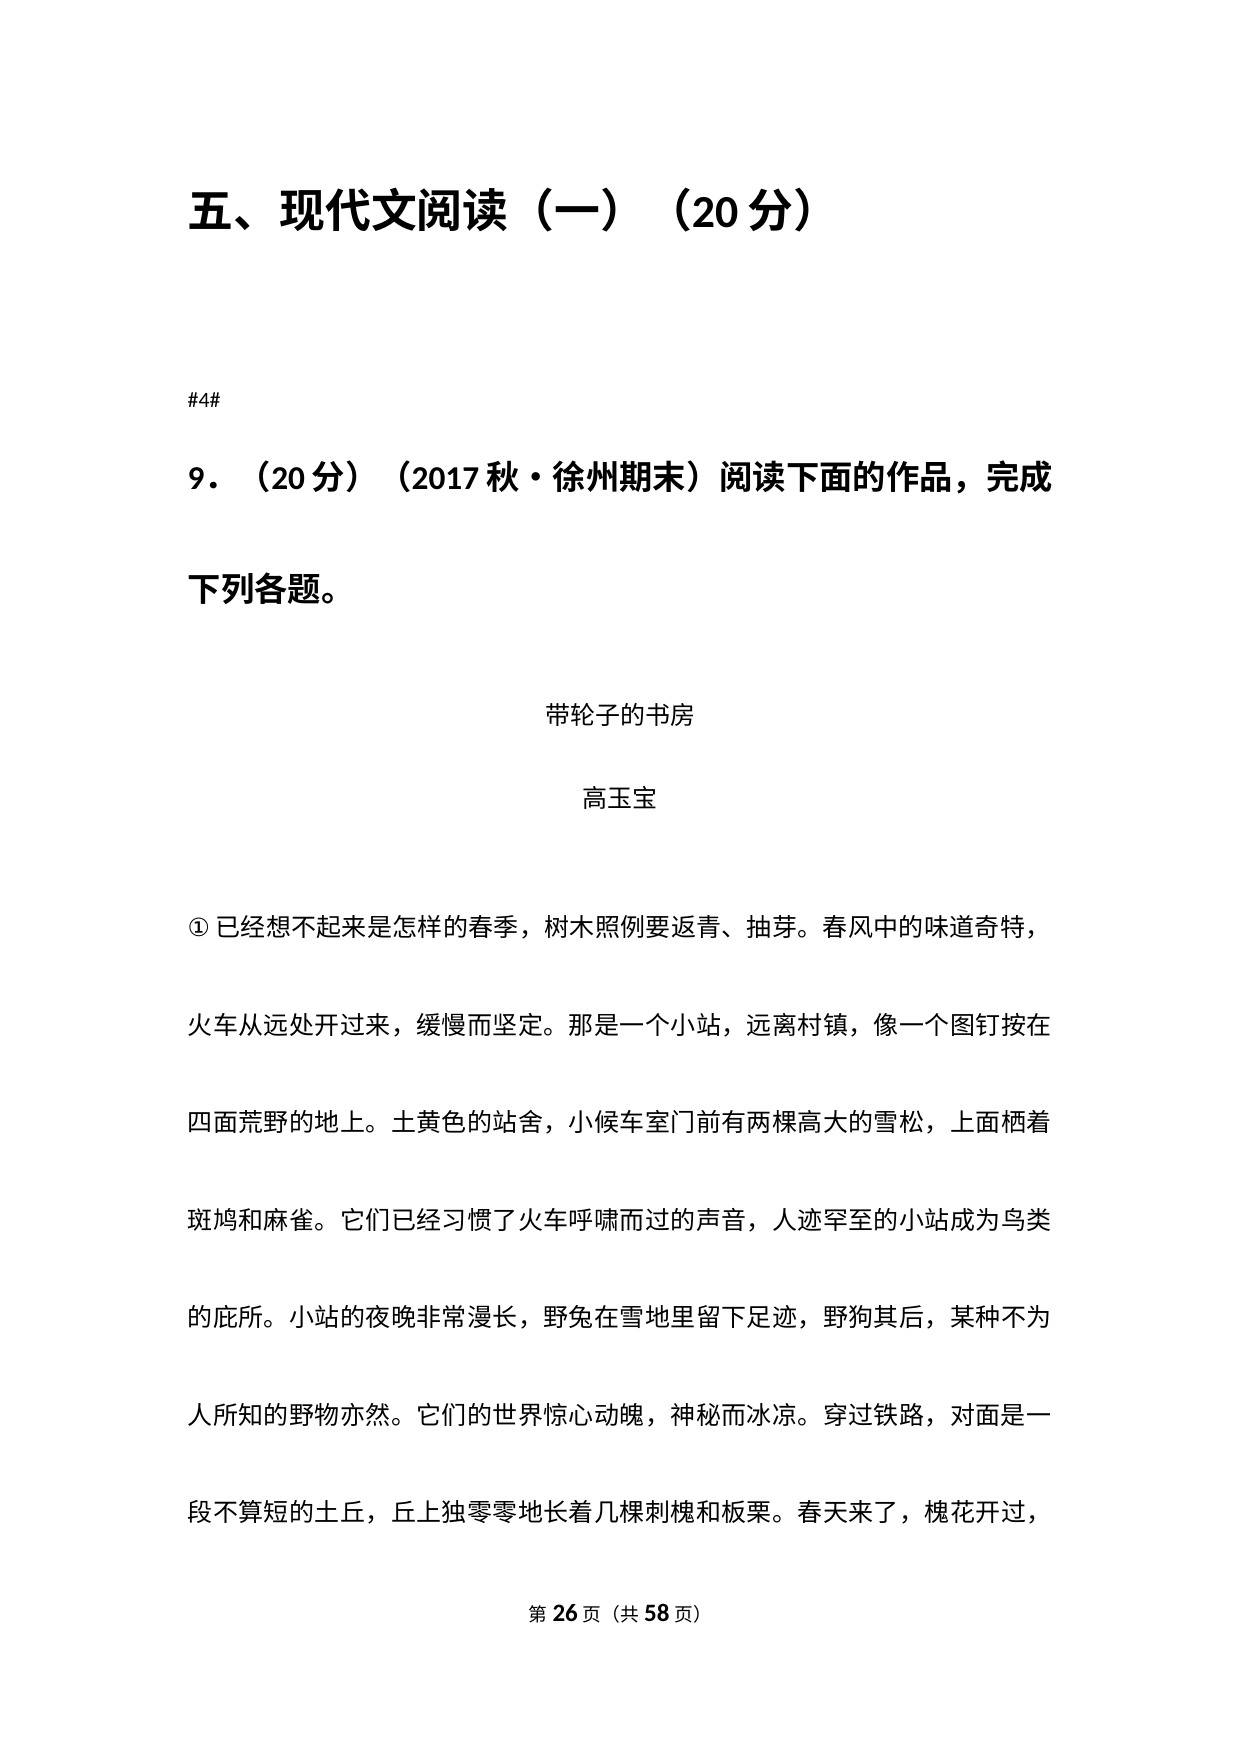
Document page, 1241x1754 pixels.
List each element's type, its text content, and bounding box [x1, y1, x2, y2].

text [187, 893, 1053, 1543]
text 带轮子的书房 [187, 681, 1053, 746]
text 高玉宝 [187, 764, 1053, 829]
text #4# [187, 383, 1053, 416]
subtitle 五、现代文阅读（一）（20分） [187, 158, 1053, 256]
subtitle 9．（20分）（2017秋•徐州期末）阅读下面的作品，完成下列各题。 [187, 443, 1053, 619]
